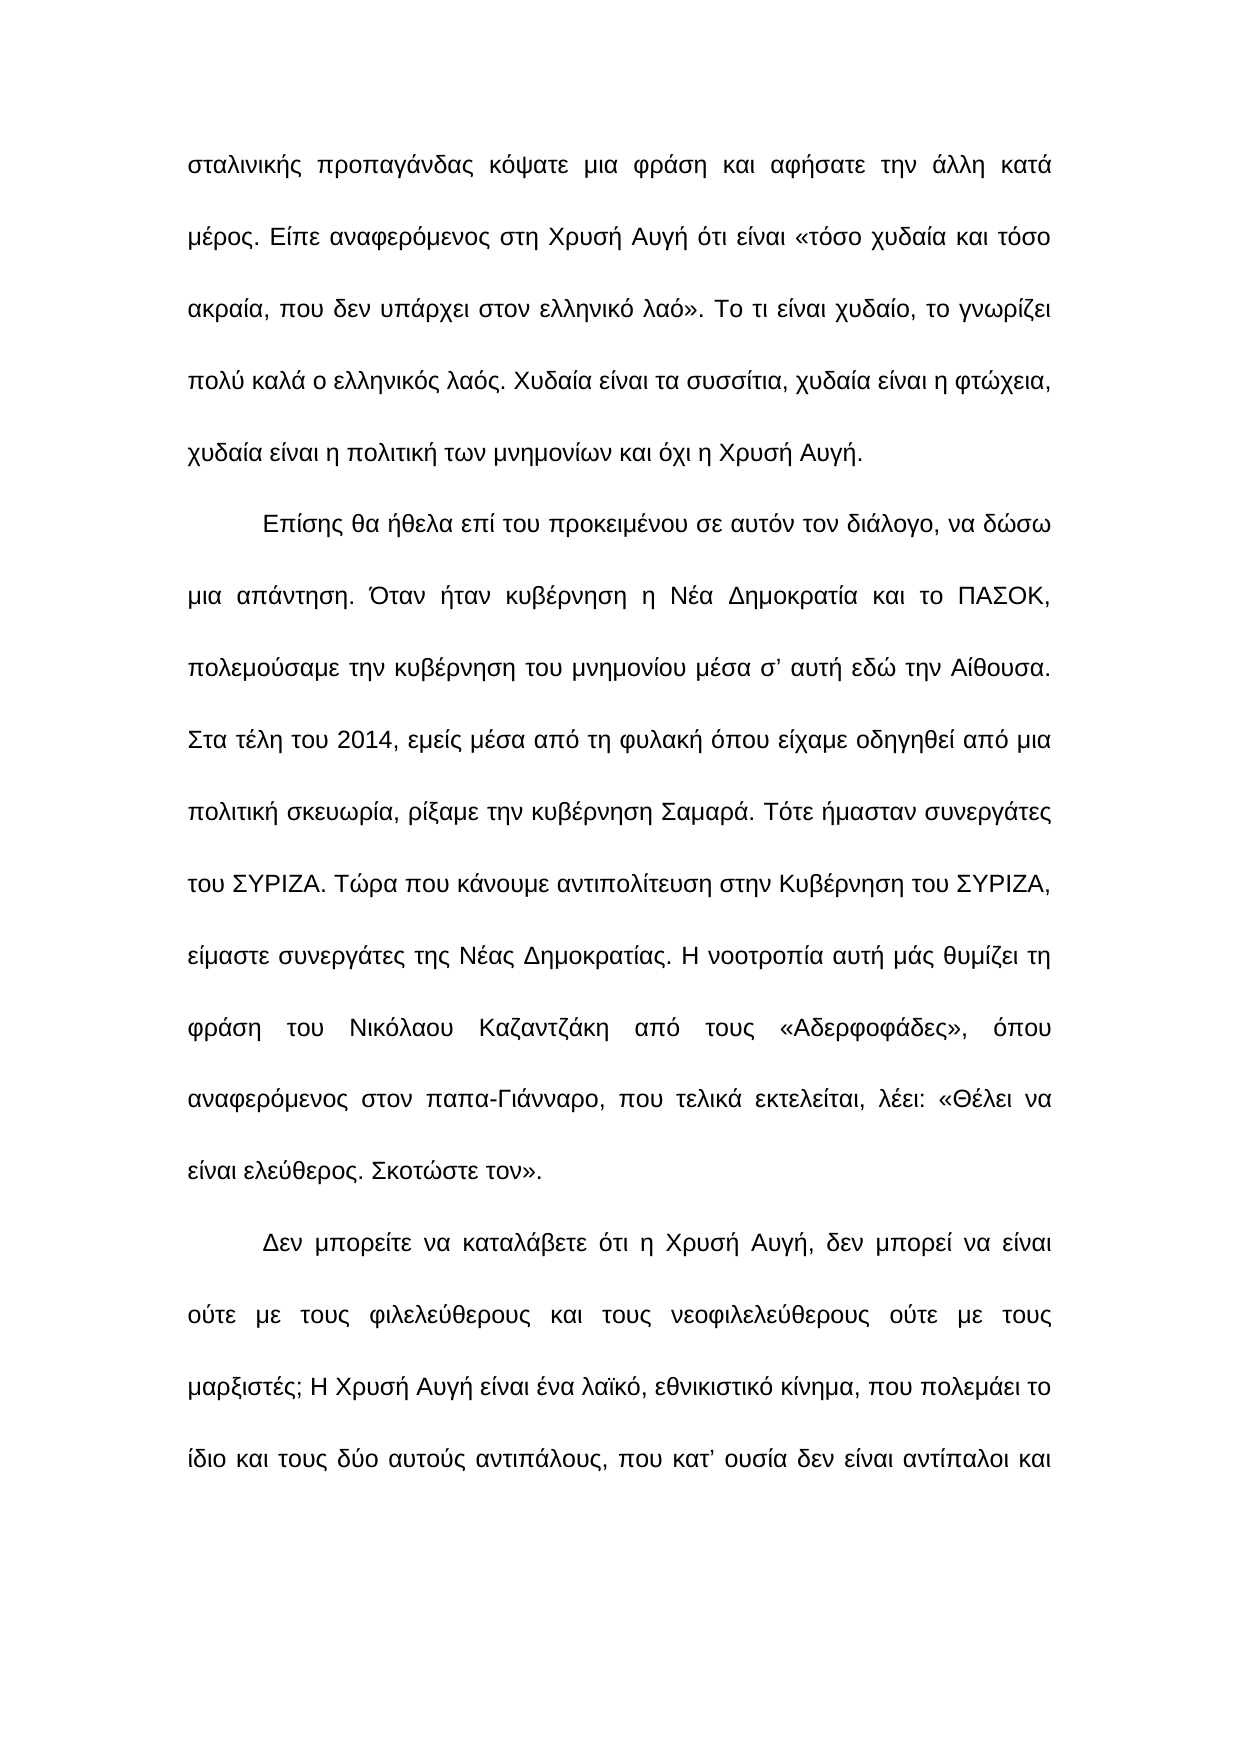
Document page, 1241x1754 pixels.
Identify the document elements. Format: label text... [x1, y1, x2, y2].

text Επίσης θα ήθελα επί του προκειμένου σε αυτόν τον διάλογο, να δώσω μια απάντηση. Όταν ήταν κυβέρνηση η Νέα Δημοκρατία και το ΠΑΣΟΚ, πολεμούσαμε την κυβέρνηση του μνημονίου μέσα σ’ αυτή εδώ την Αίθουσα. Στα τέλη του 2014, εμείς μέσα από τη φυλακή όπου είχαμε οδηγηθεί από μια πολιτική σκευωρία, ρίξαμε την κυβέρνηση Σαμαρά. Τότε ήμασταν συνεργάτες του ΣΥΡΙΖΑ. Τώρα που κάνουμε αντιπολίτευση στην Κυβέρνηση του ΣΥΡΙΖΑ, είμαστε συνεργάτες της Νέας Δημοκρατίας. Η νοοτροπία αυτή μάς θυμίζει τη φράση του Νικόλαου Καζαντζάκη από τους «Αδερφοφάδες», όπου αναφερόμενος στον παπα-Γιάνναρο, που τελικά εκτελείται, λέει: «Θέλει να είναι ελεύθερος. Σκοτώστε τον». [187, 509, 1053, 1185]
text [187, 1228, 1053, 1472]
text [187, 150, 1053, 466]
